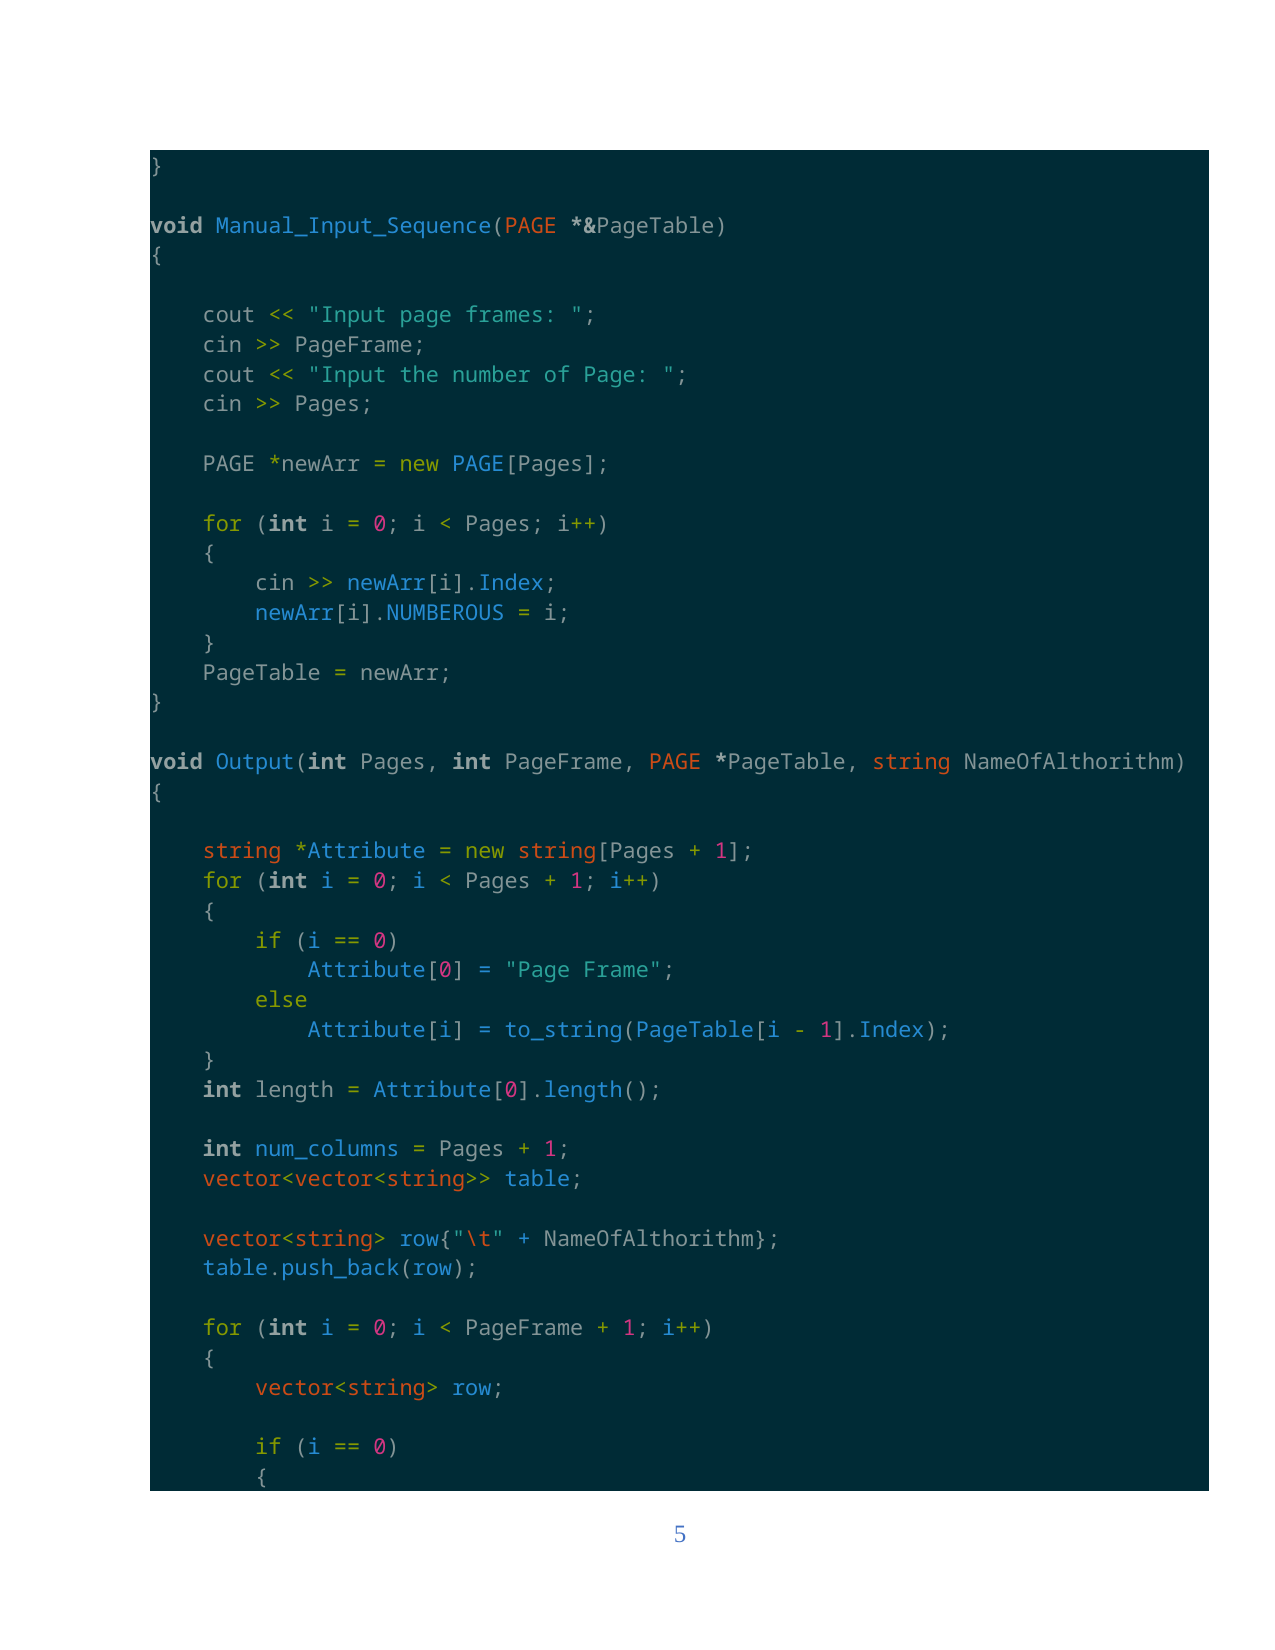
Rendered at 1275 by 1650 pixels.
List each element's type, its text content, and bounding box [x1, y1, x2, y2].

text { [150, 537, 1209, 567]
text } [150, 1044, 1209, 1073]
text cin >> Pages; [150, 388, 1209, 418]
text { [150, 895, 1209, 924]
text if (i == 0) [150, 1431, 1209, 1461]
text for (int i = 0; i < PageFrame + 1; i++) [150, 1312, 1209, 1342]
text string *Attribute = new string[Pages + 1]; [150, 835, 1209, 865]
text { [150, 1342, 1209, 1371]
text } [150, 150, 1209, 180]
text cin >> newArr[i].Index; [150, 567, 1209, 597]
text int num_columns = Pages + 1; [150, 1133, 1209, 1163]
text cout << "Input the number of Page: "; [150, 358, 1209, 388]
text vector<vector<string>> table; [150, 1163, 1209, 1193]
text Attribute[0] = "Page Frame"; [150, 954, 1209, 984]
text int length = Attribute[0].length(); [150, 1073, 1209, 1103]
text newArr[i].NUMBEROUS = i; [150, 597, 1209, 627]
text for (int i = 0; i < Pages; i++) [150, 507, 1209, 537]
text { [150, 776, 1209, 805]
text void Output(int Pages, int PageFrame, PAGE *PageTable, string NameOfAlthorithm) [150, 746, 1209, 776]
text table.push_back(row); [150, 1252, 1209, 1282]
text { [150, 239, 1209, 269]
text vector<string> row{"\t" + NameOfAlthorithm}; [150, 1222, 1209, 1252]
text } [150, 627, 1209, 656]
text cout << "Input page frames: "; [150, 299, 1209, 329]
text { [150, 1461, 1209, 1491]
text else [150, 984, 1209, 1014]
text void Manual_Input_Sequence(PAGE *&PageTable) [150, 209, 1209, 239]
text vector<string> row; [150, 1371, 1209, 1401]
text } [150, 686, 1209, 716]
text cin >> PageFrame; [150, 329, 1209, 358]
text for (int i = 0; i < Pages + 1; i++) [150, 865, 1209, 895]
text if (i == 0) [150, 924, 1209, 954]
text PAGE *newArr = new PAGE[Pages]; [150, 448, 1209, 478]
text Attribute[i] = to_string(PageTable[i - 1].Index); [150, 1014, 1209, 1044]
text PageTable = newArr; [150, 656, 1209, 686]
